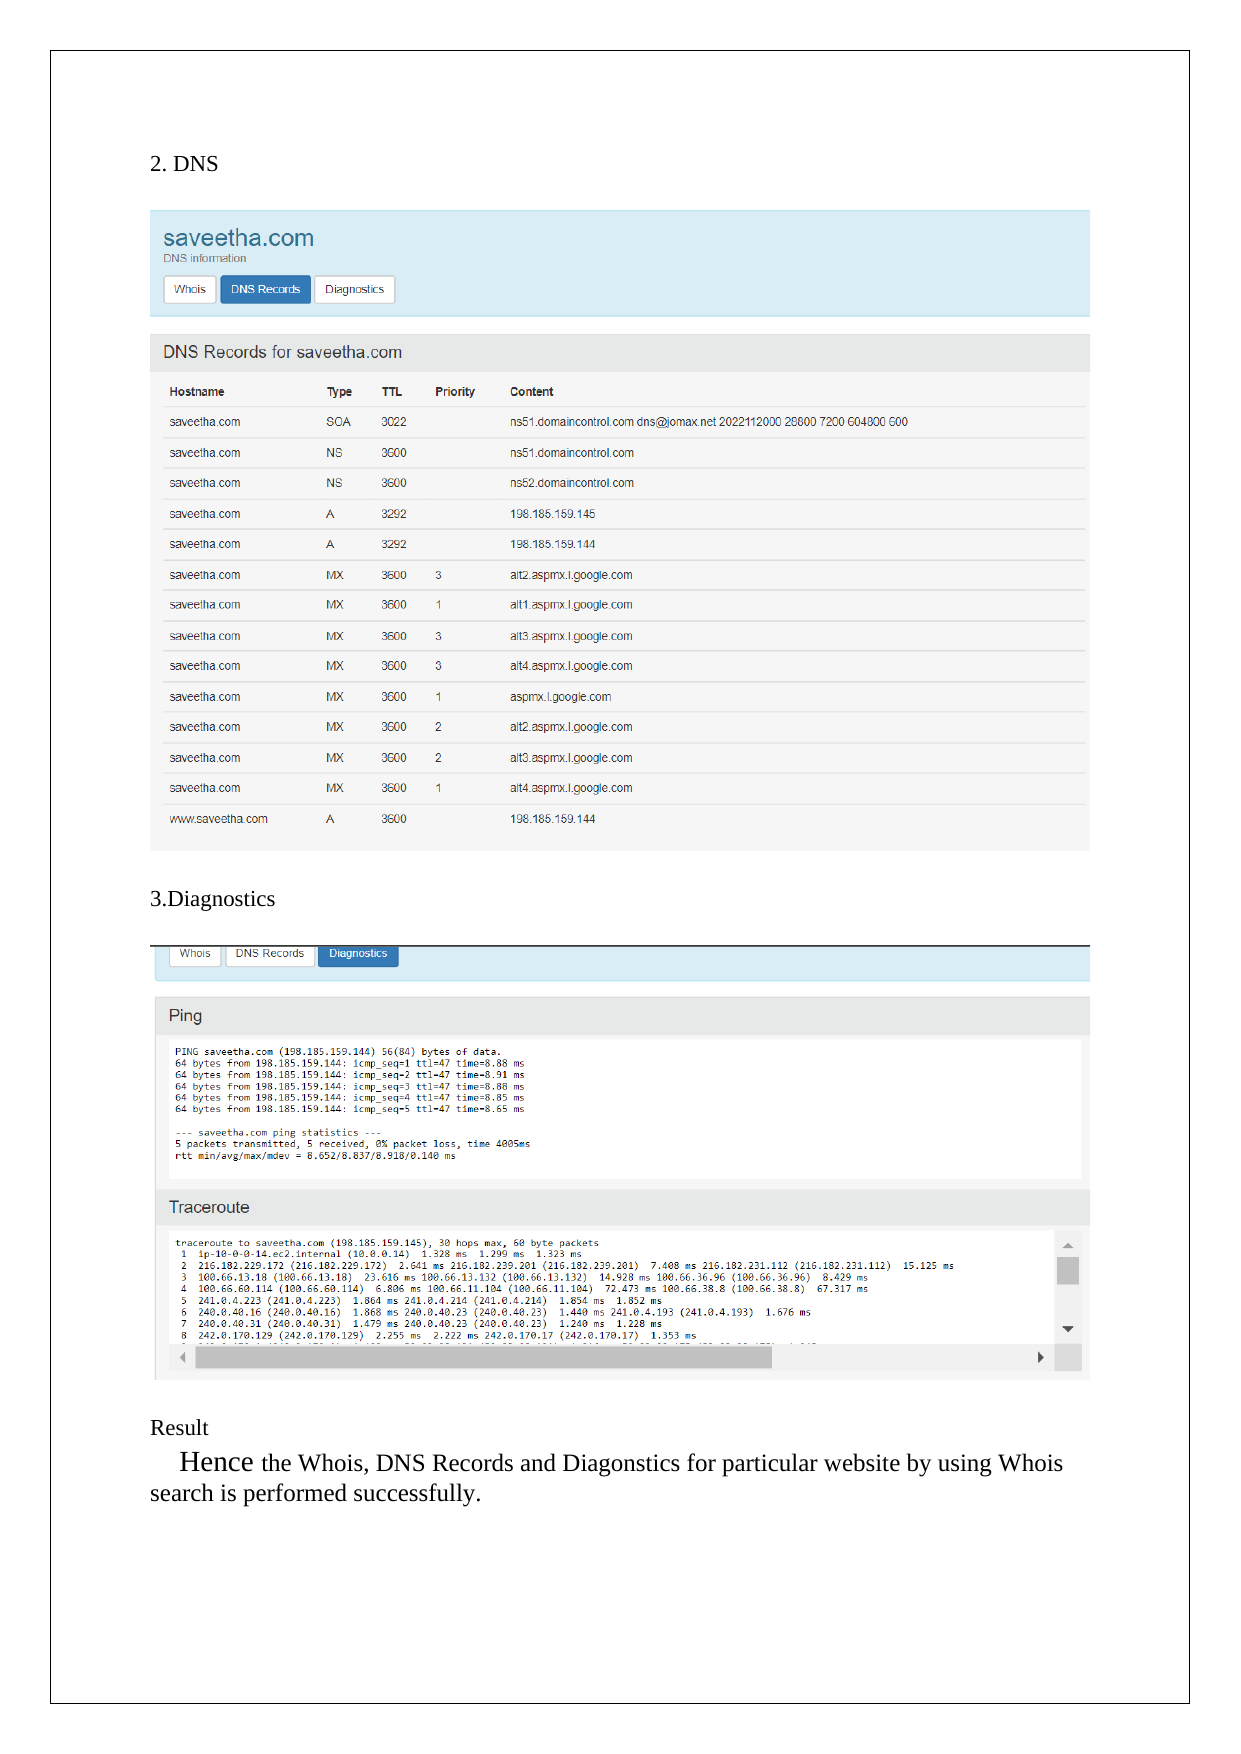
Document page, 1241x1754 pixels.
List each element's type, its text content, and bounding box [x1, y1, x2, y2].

text Result [150, 1414, 1090, 1440]
picture [150, 210, 1091, 851]
text 2. DNS [150, 150, 1090, 176]
text 3.Diagnostics [150, 885, 1090, 911]
picture [150, 945, 1091, 1380]
text Hence the Whois, DNS Records and Diagonstics for particular website by using Whois search is performed successfully. [150, 1444, 1090, 1507]
